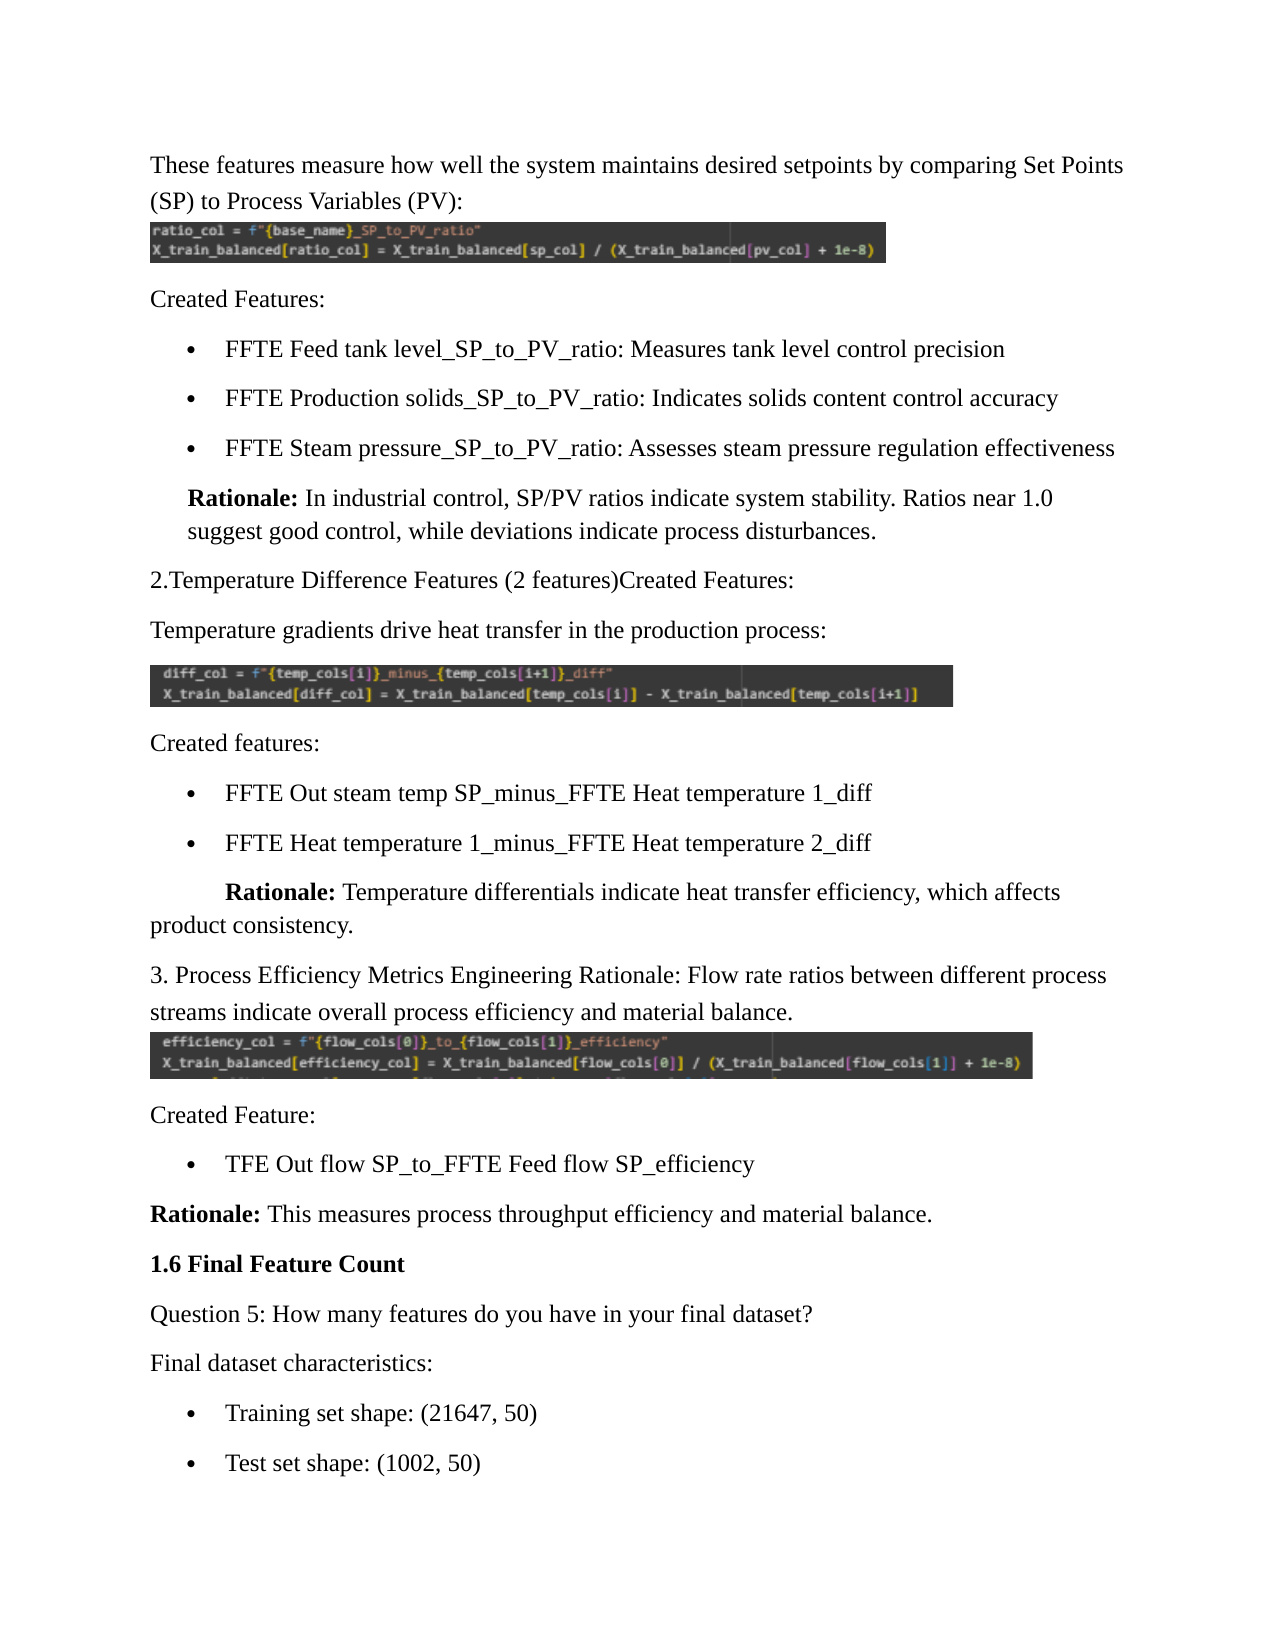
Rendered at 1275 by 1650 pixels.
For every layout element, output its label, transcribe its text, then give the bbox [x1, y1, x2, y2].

text Temperature gradients drive heat transfer in the production process: [150, 615, 1125, 644]
text Question 5: How many features do you have in your final dataset? [150, 1299, 1125, 1327]
text Rationale: Temperature differentials indicate heat transfer efficiency, which affects product consistency. [150, 877, 1125, 939]
list FFTE Heat temperature 1_minus_FFTE Heat temperature 2_diff [187, 828, 1125, 856]
text Final dataset characteristics: [150, 1348, 1125, 1377]
list Training set shape: (21647, 50) [187, 1398, 1125, 1427]
list Test set shape: (1002, 50) [187, 1448, 1125, 1476]
picture [150, 1032, 1033, 1079]
text Created Features: [150, 284, 1125, 313]
list TFE Out flow SP_to_FFTE Feed flow SP_efficiency [187, 1149, 1125, 1178]
text Created Feature: [150, 1100, 1125, 1129]
text 1.6 Final Feature Count [150, 1249, 1125, 1278]
list FFTE Out steam temp SP_minus_FFTE Heat temperature 1_diff [187, 778, 1125, 807]
list FFTE Feed tank level_SP_to_PV_ratio: Measures tank level control precision [187, 334, 1125, 362]
picture [150, 222, 886, 263]
text Rationale: This measures process throughput efficiency and material balance. [150, 1199, 1125, 1228]
text 2.Temperature Difference Features (2 features)Created Features: [150, 566, 1125, 594]
picture [150, 665, 954, 707]
list FFTE Production solids_SP_to_PV_ratio: Indicates solids content control accuracy [187, 383, 1125, 412]
text Created features: [150, 728, 1125, 757]
text Rationale: In industrial control, SP/PV ratios indicate system stability. Ratios near 1.0 suggest good control, while deviations indicate process disturbances. [187, 483, 1125, 544]
list FFTE Steam pressure_SP_to_PV_ratio: Assesses steam pressure regulation effectiveness [187, 433, 1125, 462]
